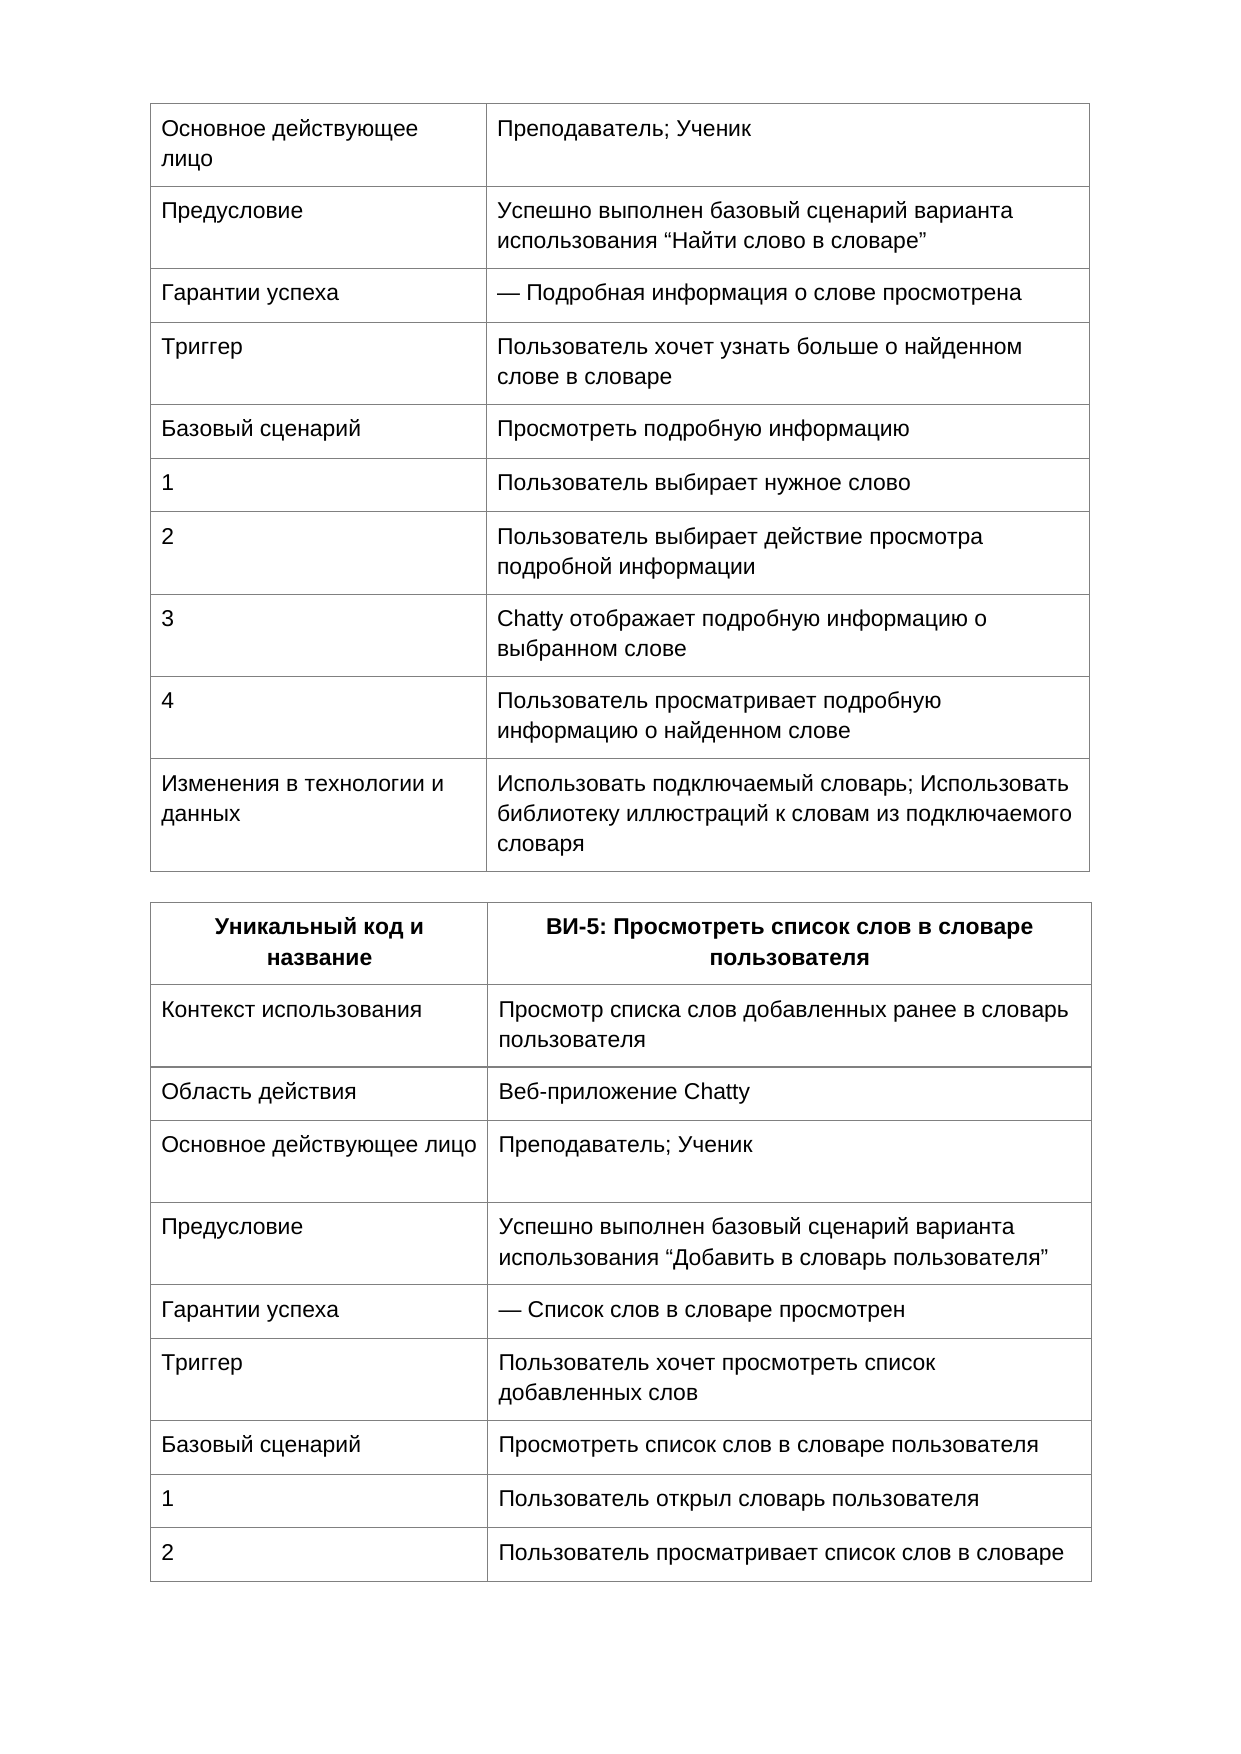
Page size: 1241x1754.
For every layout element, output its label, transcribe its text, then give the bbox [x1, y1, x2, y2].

table_cell Просмотр списка слов добавленных ранее в словарь пользователя [488, 985, 1091, 1066]
table_header Уникальный код и название [151, 903, 487, 984]
table_cell Контекст использования [151, 985, 487, 1066]
table_cell Просмотреть подробную информацию [487, 405, 1089, 457]
table_cell Область действия [151, 1068, 487, 1120]
table_header ВИ-5: Просмотреть список слов в словаре пользователя [488, 903, 1091, 984]
table_cell Базовый сценарий [151, 405, 486, 457]
table_cell 3 [151, 595, 486, 676]
table_cell Просмотреть список слов в словаре пользователя [488, 1421, 1091, 1474]
table_cell Пользователь хочет просмотреть список добавленных слов [488, 1339, 1091, 1420]
table_cell Пользователь просматривает список слов в словаре [488, 1528, 1091, 1581]
table_cell Гарантии успеха [151, 269, 486, 322]
table_cell Предусловие [151, 187, 486, 268]
table_cell 1 [151, 459, 486, 511]
table_cell Основное действующее лицо [151, 104, 486, 186]
table_cell Основное действующее лицо [151, 1121, 487, 1202]
table_cell 1 [151, 1475, 487, 1527]
table_cell Пользователь хочет узнать больше о найденном слове в словаре [487, 323, 1089, 404]
table_cell Использовать подключаемый словарь; Использовать библиотеку иллюстраций к словам из подключаемого словаря [487, 759, 1089, 871]
table_cell 2 [151, 1528, 487, 1581]
table_cell — Подробная информация о слове просмотрена [487, 269, 1089, 322]
table_cell Преподаватель; Ученик [487, 104, 1089, 186]
table_cell 4 [151, 677, 486, 758]
table_cell Триггер [151, 323, 486, 404]
table_cell Базовый сценарий [151, 1421, 487, 1474]
table_cell Изменения в технологии и данных [151, 759, 486, 871]
table_cell — Список слов в словаре просмотрен [488, 1285, 1091, 1338]
table_cell 2 [151, 512, 486, 593]
table_cell Успешно выполнен базовый сценарий варианта использования “Добавить в словарь пользователя” [488, 1203, 1091, 1284]
table_cell Гарантии успеха [151, 1285, 487, 1338]
table_cell Предусловие [151, 1203, 487, 1284]
table_cell Chatty отображает подробную информацию о выбранном слове [487, 595, 1089, 676]
table_cell Триггер [151, 1339, 487, 1420]
table_cell Веб-приложение Chatty [488, 1068, 1091, 1120]
table_cell Преподаватель; Ученик [488, 1121, 1091, 1202]
table_cell Пользователь просматривает подробную информацию о найденном слове [487, 677, 1089, 758]
table_cell Успешно выполнен базовый сценарий варианта использования “Найти слово в словаре” [487, 187, 1089, 268]
table_cell Пользователь выбирает нужное слово [487, 459, 1089, 511]
table_cell Пользователь открыл словарь пользователя [488, 1475, 1091, 1527]
table_cell Пользователь выбирает действие просмотра подробной информации [487, 512, 1089, 593]
